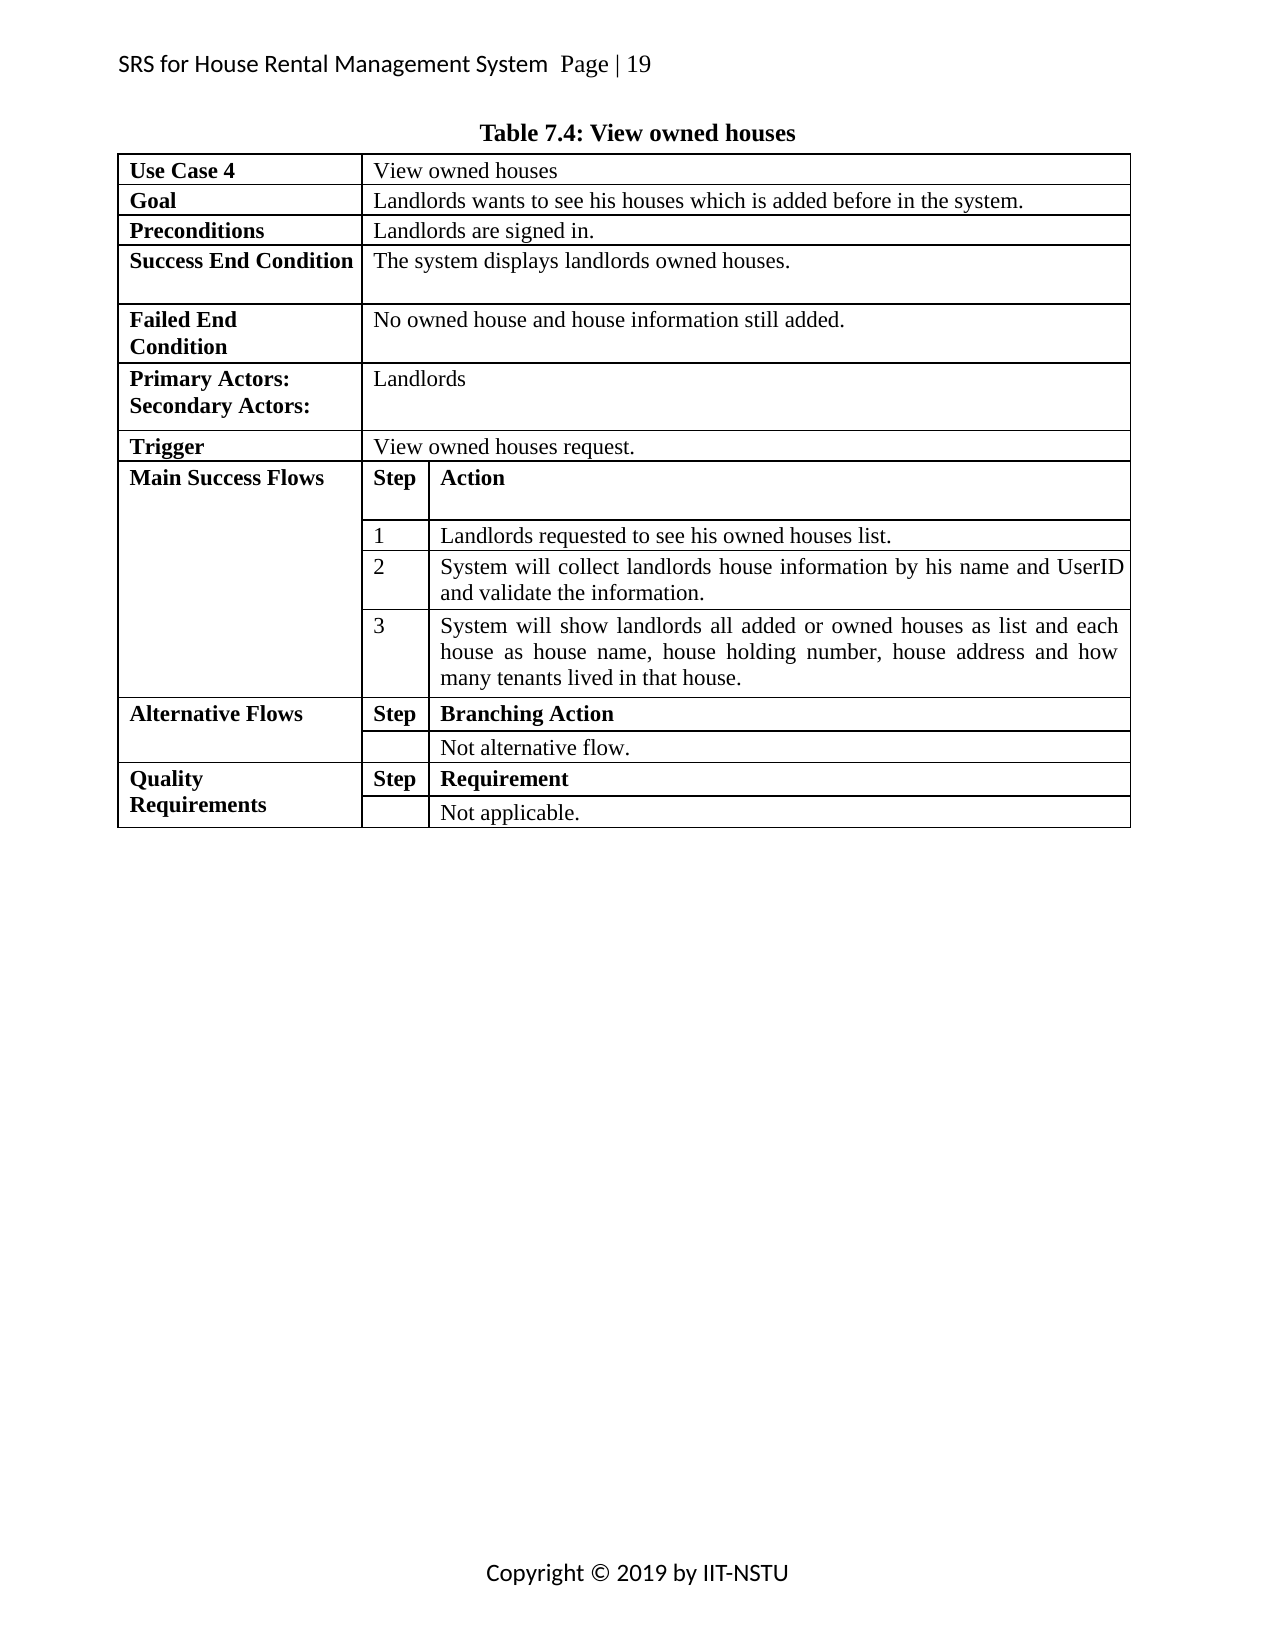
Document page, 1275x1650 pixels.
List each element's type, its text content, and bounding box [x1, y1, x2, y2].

table_cell [363, 797, 428, 827]
table_cell 3 [363, 610, 428, 696]
table_header View owned houses [363, 155, 1130, 183]
table_cell Main Success Flows [119, 462, 361, 696]
table_cell The system displays landlords owned houses. [363, 246, 1130, 303]
table_cell Landlords are signed in. [363, 216, 1130, 244]
table_cell 1 [363, 521, 428, 549]
table_cell Failed End Condition [119, 305, 361, 362]
table_cell Not alternative flow. [430, 732, 1130, 762]
table_cell Quality Requirements [119, 763, 361, 827]
table_cell Not applicable. [430, 797, 1130, 827]
table_cell Preconditions [119, 216, 361, 244]
table_cell Action [430, 462, 1130, 519]
table_cell Goal [119, 185, 361, 214]
table_cell Requirement [430, 763, 1130, 795]
table_cell Alternative Flows [119, 698, 361, 762]
table_cell Step [363, 462, 428, 519]
table_cell Trigger [119, 431, 361, 460]
table_cell View owned houses request. [363, 431, 1130, 460]
table_header Use Case 4 [119, 155, 361, 183]
table_cell Success End Condition [119, 246, 361, 303]
table_cell [363, 732, 428, 762]
table_cell 2 [363, 551, 428, 608]
table_cell System will show landlords all added or owned houses as list and each house as house name, house holding number, house address and how many tenants lived in that house. [430, 610, 1130, 696]
table_cell Step [363, 763, 428, 795]
table_cell Landlords [363, 364, 1130, 430]
table_cell No owned house and house information still added. [363, 305, 1130, 362]
table_cell Branching Action [430, 698, 1130, 730]
table_cell Landlords wants to see his houses which is added before in the system. [363, 185, 1130, 214]
table_cell System will collect landlords house information by his name and UserID and validate the information. [430, 551, 1130, 608]
text Table 7.4: View owned houses [118, 118, 1157, 147]
table_cell Step [363, 698, 428, 730]
table_cell Landlords requested to see his owned houses list. [430, 521, 1130, 549]
table_cell Primary Actors: Secondary Actors: [119, 364, 361, 430]
